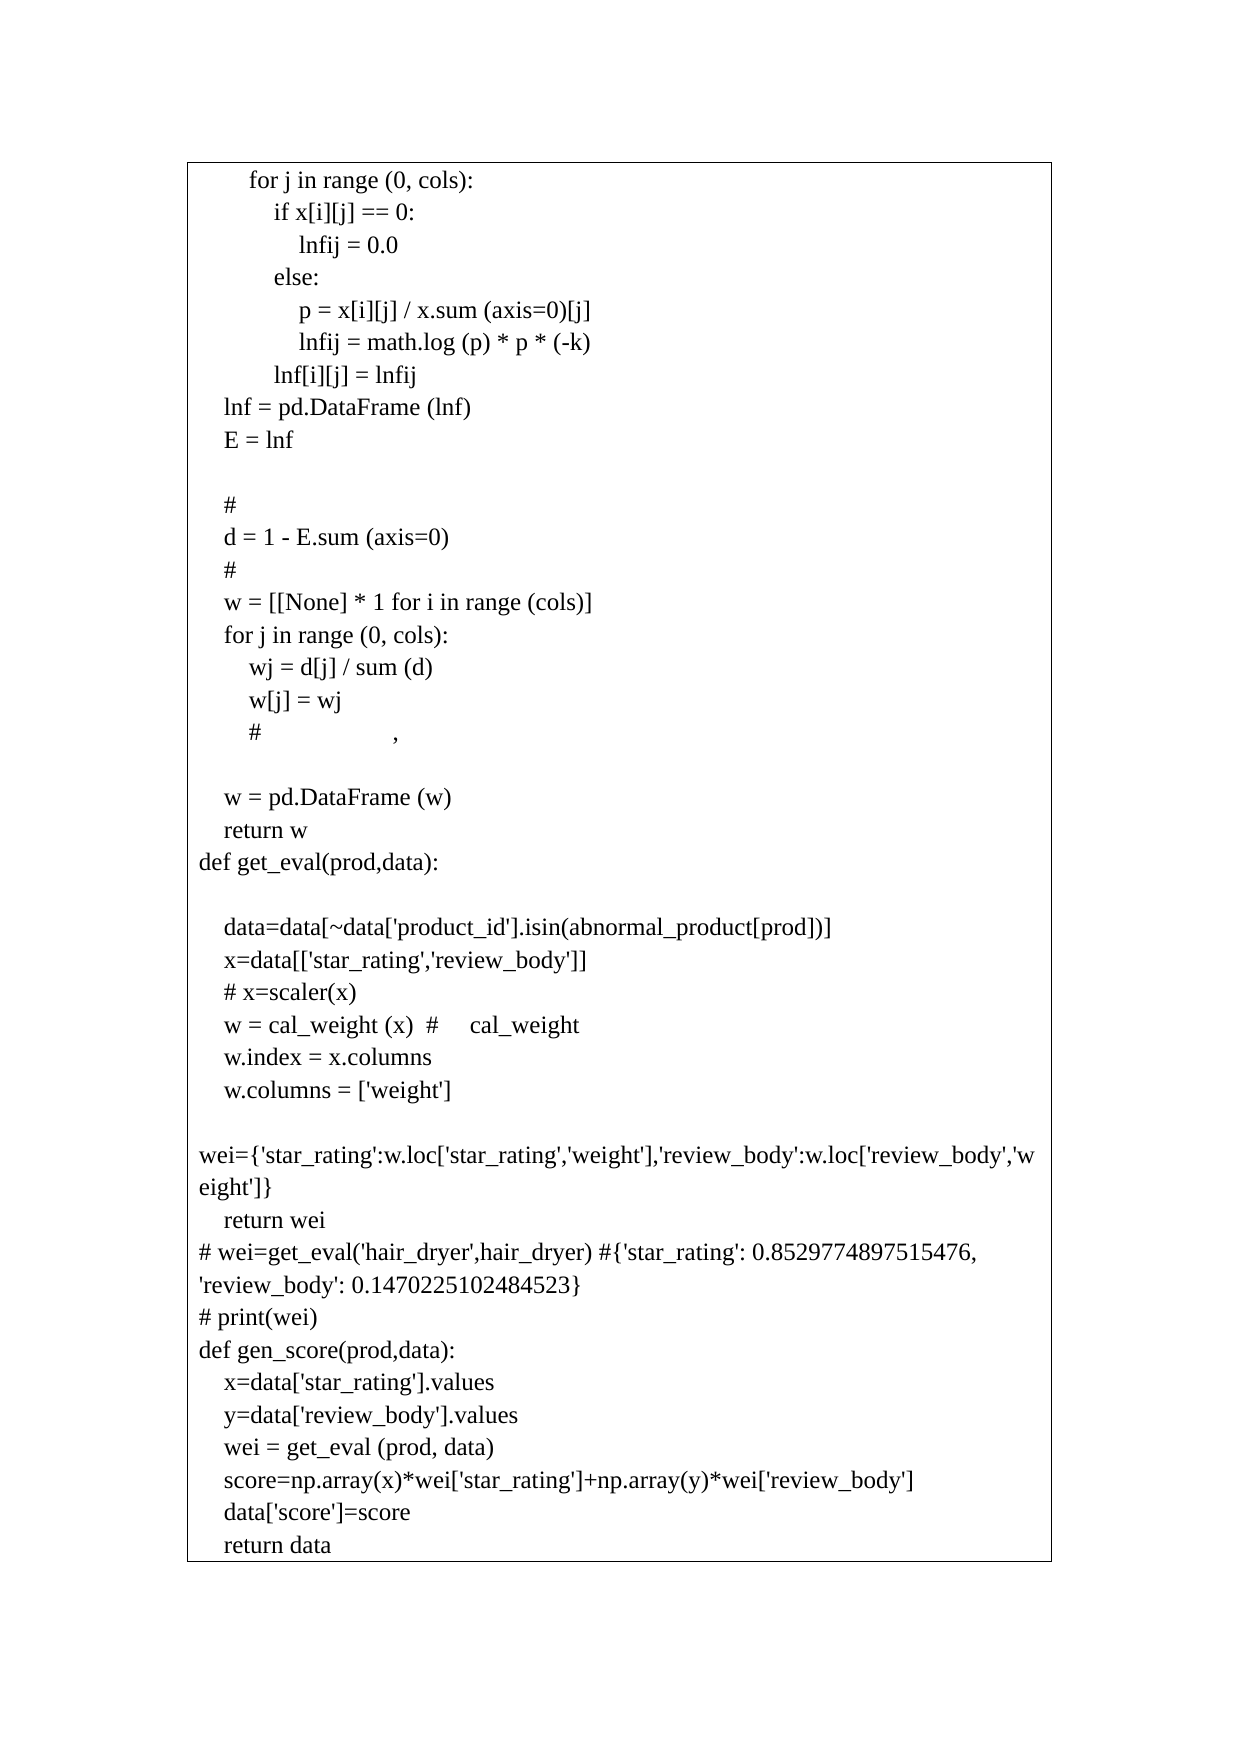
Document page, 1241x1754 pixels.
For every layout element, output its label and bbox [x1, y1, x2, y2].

table_cell [188, 163, 1051, 1561]
